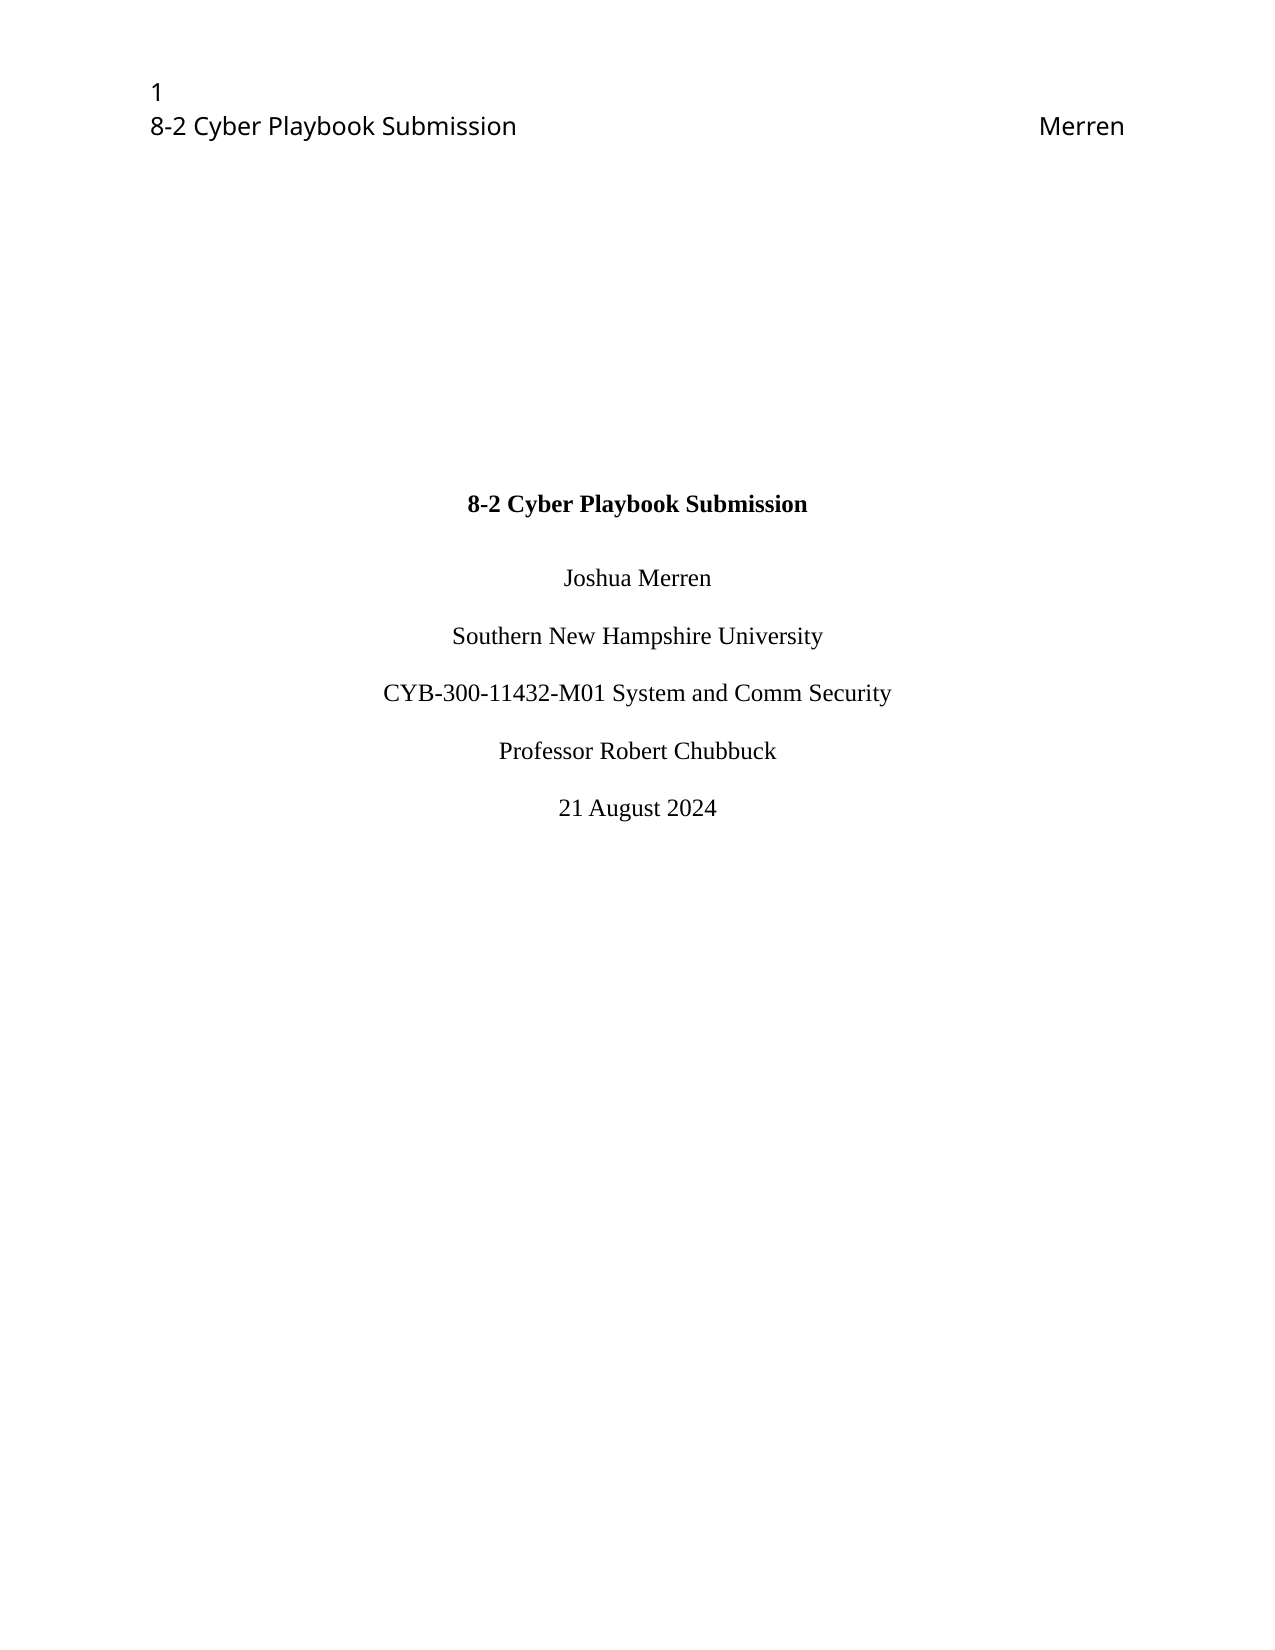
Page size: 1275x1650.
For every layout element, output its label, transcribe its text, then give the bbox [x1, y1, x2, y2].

text 21 August 2024 [150, 793, 1125, 822]
text 8-2 Cyber Playbook Submission [150, 489, 1125, 518]
text Professor Robert Chubbuck [150, 736, 1125, 764]
text Joshua Merren [150, 563, 1125, 592]
text Southern New Hampshire University [150, 621, 1125, 649]
text CYB-300-11432-M01 System and Comm Security [150, 678, 1125, 707]
